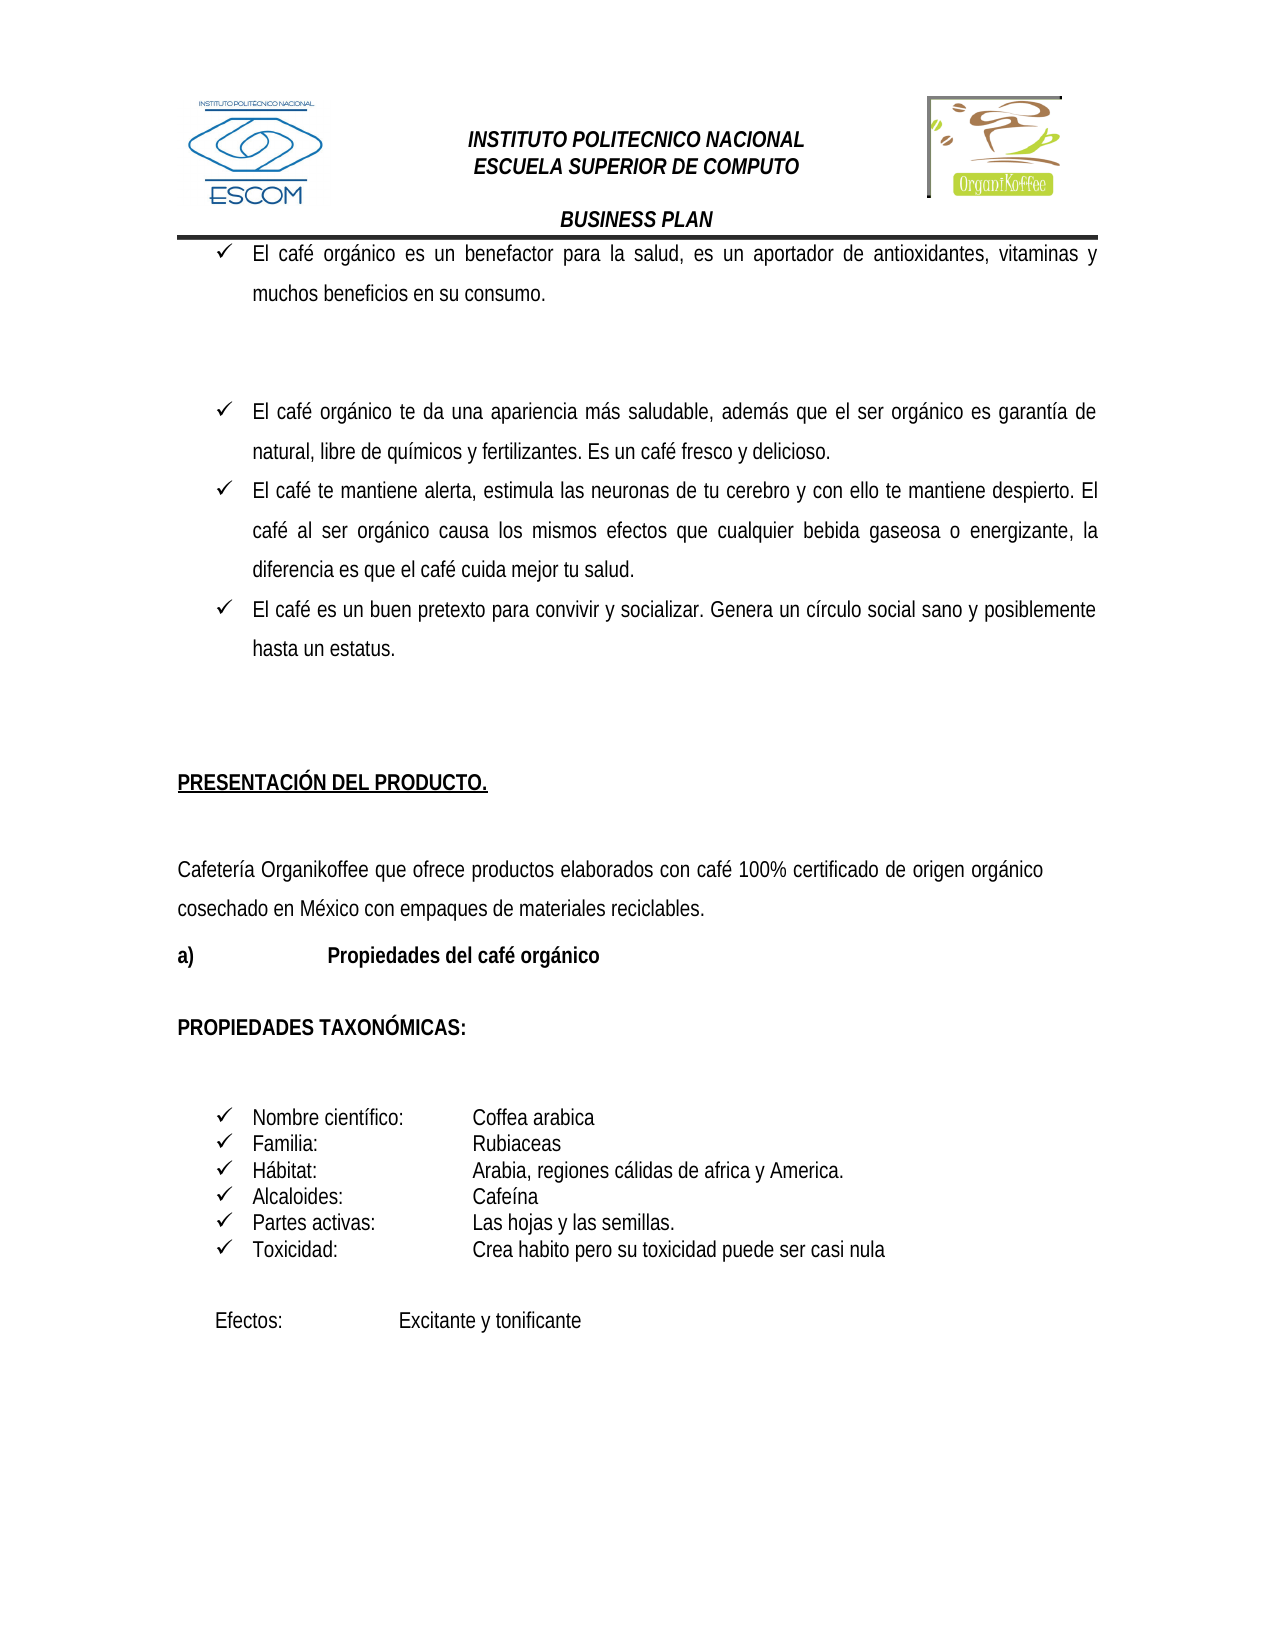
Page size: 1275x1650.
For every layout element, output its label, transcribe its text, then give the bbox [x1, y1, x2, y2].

list El café es un buen pretexto para convivir y socializar. Genera un círculo social sano y posiblemente hasta un estatus. [215, 596, 1098, 661]
text Cafetería Organikoffee que ofrece productos elaborados con café 100% certificado de origen orgánico cosechado en México con empaques de materiales reciclables. [177, 856, 1044, 921]
list Alcaloides: Cafeína [215, 1183, 1098, 1209]
list Partes activas: Las hojas y las semillas. [215, 1209, 1098, 1236]
text PRESENTACIÓN DEL PRODUCTO. [177, 769, 1098, 795]
list Toxicidad: Crea habito pero su toxicidad puede ser casi nula [215, 1236, 1098, 1262]
list Nombre científico: Coffea arabica [215, 1104, 1098, 1130]
list Hábitat: Arabia, regiones cálidas de africa y America. [215, 1157, 1098, 1183]
text PROPIEDADES TAXONÓMICAS: [177, 1014, 1098, 1040]
text Efectos: Excitante y tonificante [215, 1307, 1098, 1333]
list El café orgánico es un benefactor para la salud, es un aportador de antioxidantes, vitaminas y muchos beneficios en su consumo. [215, 240, 1098, 306]
list Propiedades del café orgánico [177, 942, 1098, 969]
list Familia: Rubiaceas [215, 1130, 1098, 1157]
picture [177, 100, 331, 206]
list El café orgánico te da una apariencia más saludable, además que el ser orgánico es garantía de natural, libre de químicos y fertilizantes. Es un café fresco y delicioso. [215, 398, 1098, 464]
list El café te mantiene alerta, estimula las neuronas de tu cerebro y con ello te mantiene despierto. El café al ser orgánico causa los mismos efectos que cualquier bebida gaseosa o energizante, la diferencia es que el café cuida mejor tu salud. [215, 477, 1098, 582]
